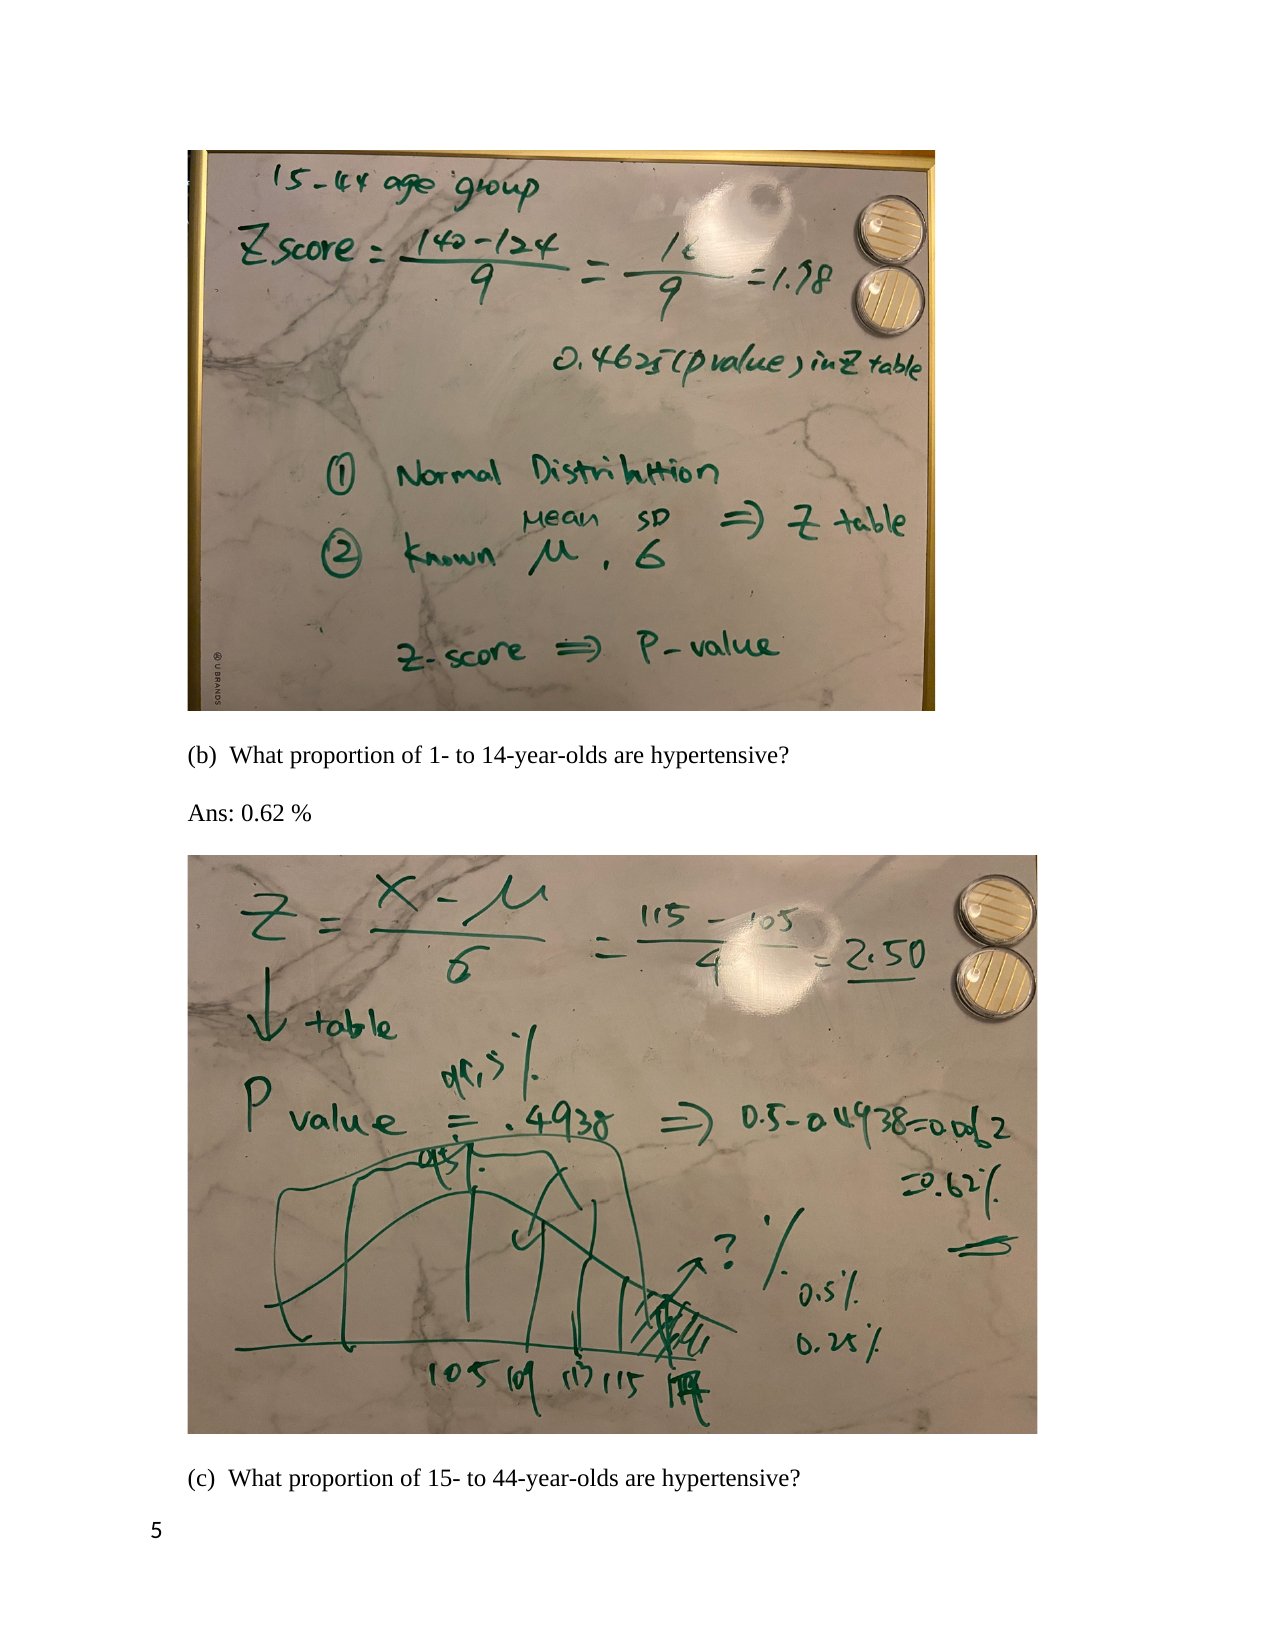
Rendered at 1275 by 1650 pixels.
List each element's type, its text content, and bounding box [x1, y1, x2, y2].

picture [187, 855, 1038, 1434]
picture [187, 150, 936, 711]
text (c) What proportion of 15- to 44-year-olds are hypertensive? [187, 1463, 1125, 1491]
text Ans: 0.62 % [187, 798, 1125, 826]
text (b) What proportion of 1- to 14-year-olds are hypertensive? [187, 740, 1125, 768]
